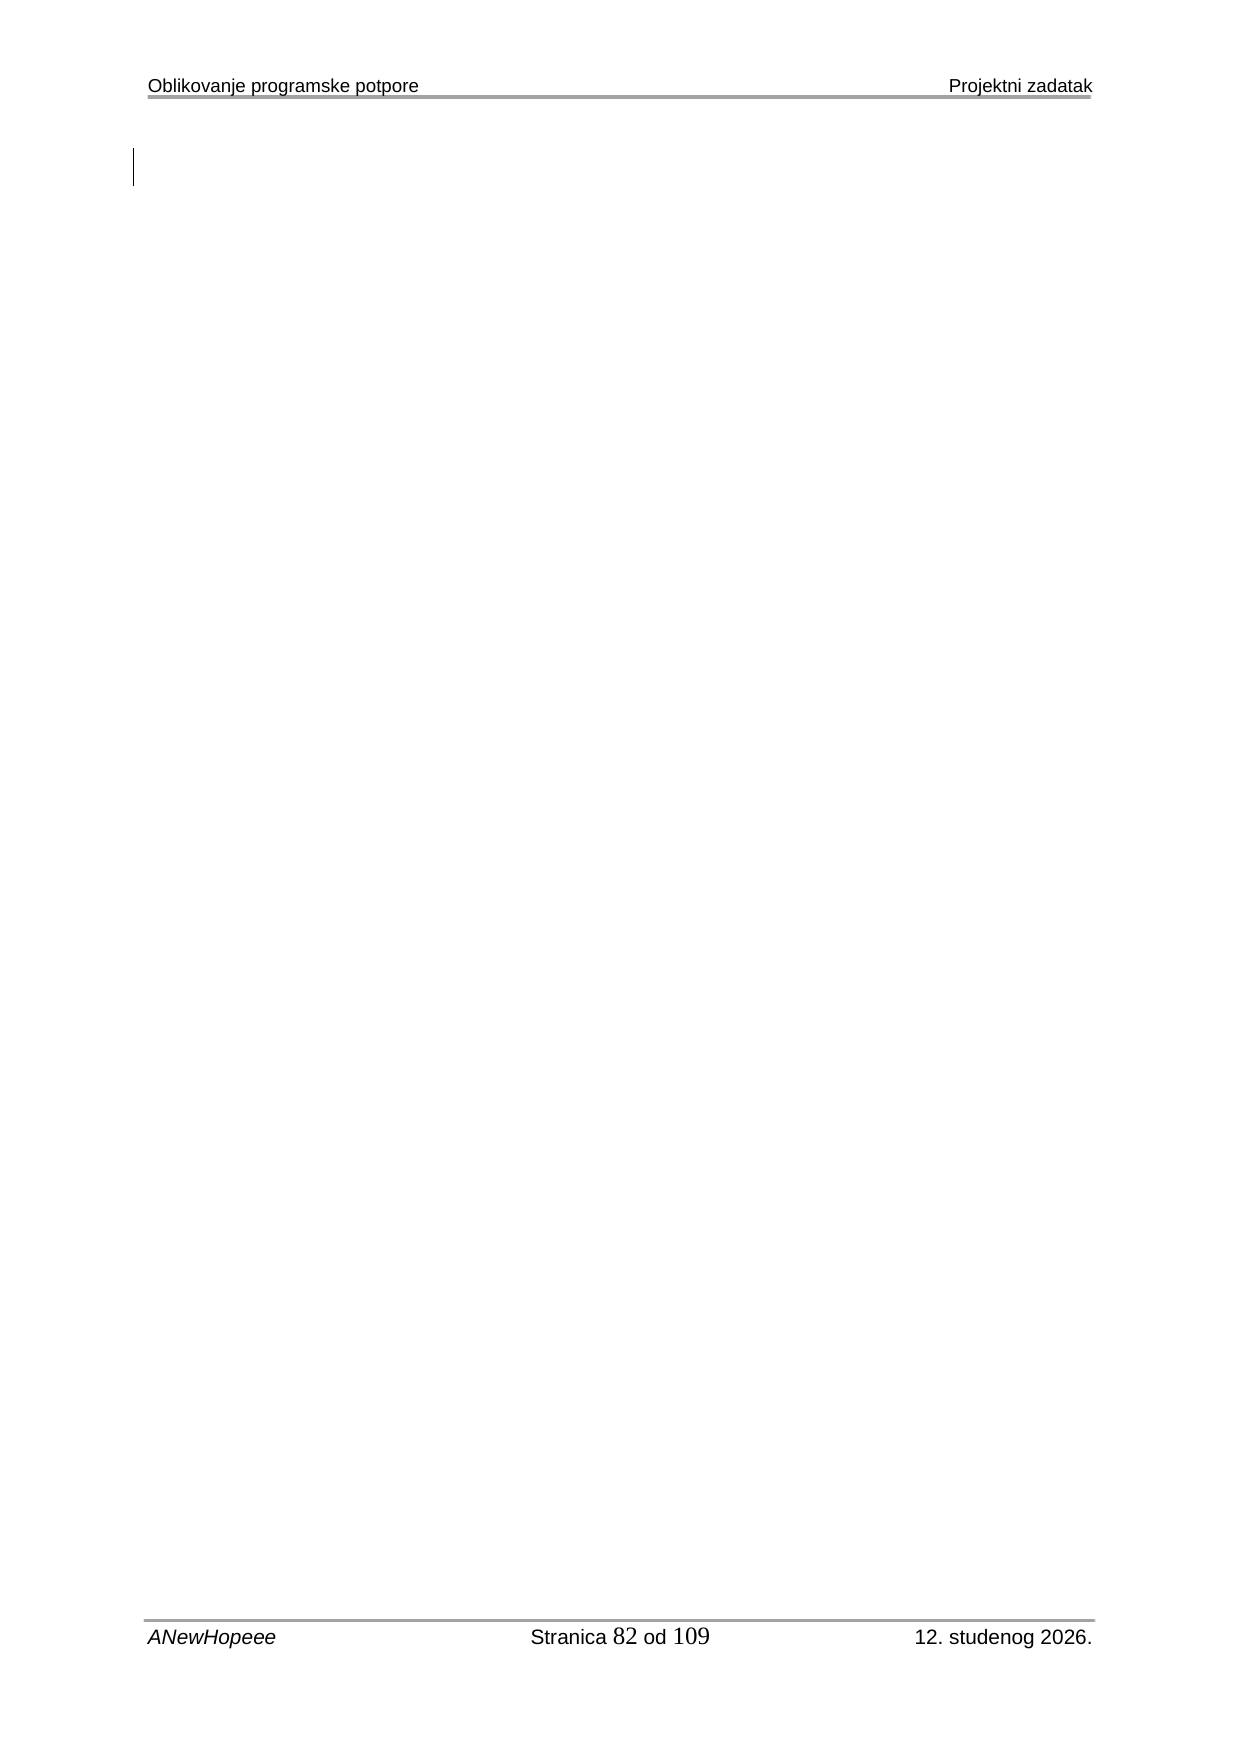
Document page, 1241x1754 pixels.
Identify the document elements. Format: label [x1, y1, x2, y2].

picture [147, 95, 1092, 99]
